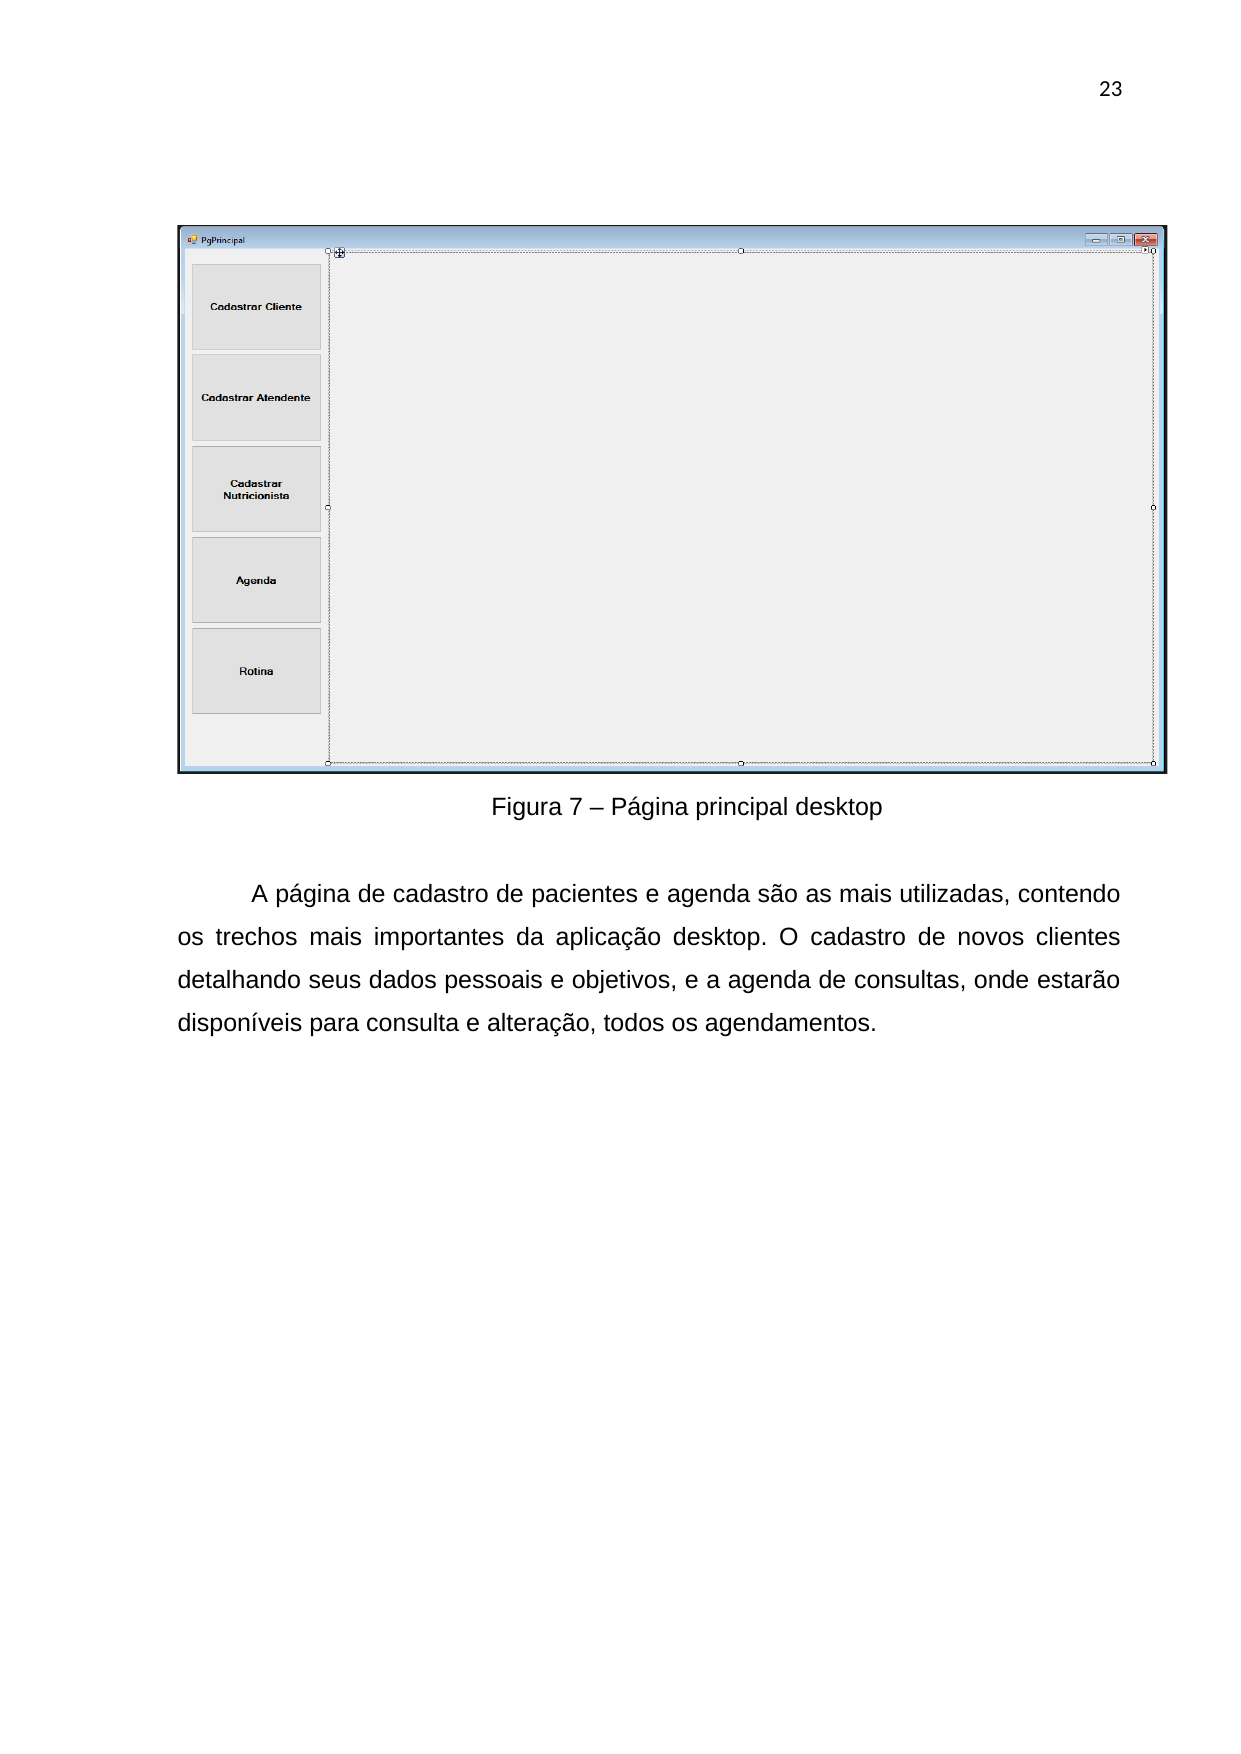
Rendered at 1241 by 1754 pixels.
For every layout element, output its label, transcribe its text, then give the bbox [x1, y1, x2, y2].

list Figura 7 – Página principal desktop [252, 792, 1122, 821]
picture [177, 225, 1168, 774]
text A página de cadastro de pacientes e agenda são as mais utilizadas, contendo os trechos mais importantes da aplicação desktop. O cadastro de novos clientes detalhando seus dados pessoais e objetivos, e a agenda de consultas, onde estarão disponíveis para consulta e alteração, todos os agendamentos. [177, 878, 1122, 1037]
